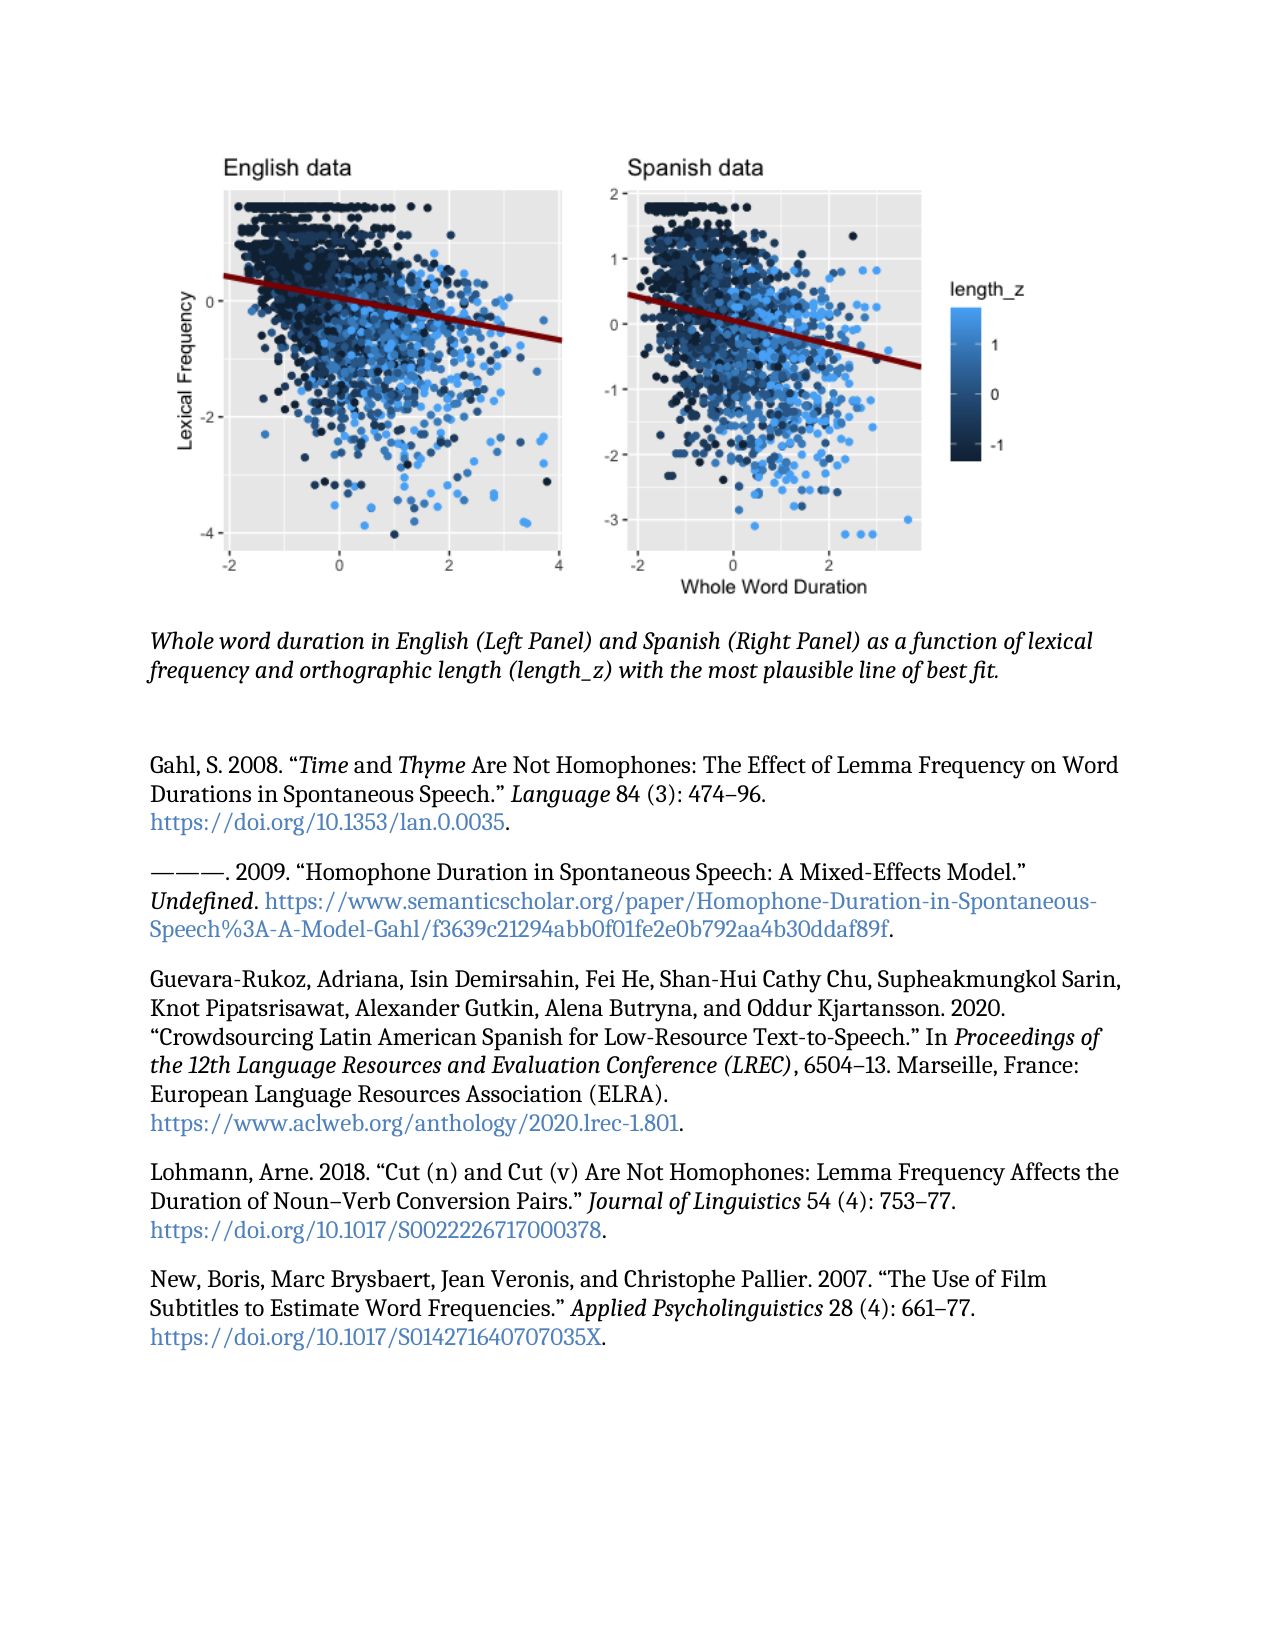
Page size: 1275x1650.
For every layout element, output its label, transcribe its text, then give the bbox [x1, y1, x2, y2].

picture [168, 150, 1044, 607]
text New, Boris, Marc Brysbaert, Jean Veronis, and Christophe Pallier. 2007. “The Use of Film Subtitles to Estimate Word Frequencies.” Applied Psycholinguistics 28 (4): 661–77. https://doi.org/10.1017/S014271640707035X. [150, 1265, 1125, 1352]
text ———. 2009. “Homophone Duration in Spontaneous Speech: A Mixed-Effects Model.” Undefined. https://www.semanticscholar.org/paper/Homophone-Duration-in-Spontaneous-Speech%3A-A-Model-Gahl/f3639c21294abb0f01fe2e0b792aa4b30ddaf89f. [150, 858, 1125, 944]
text Gahl, S. 2008. “Time and Thyme Are Not Homophones: The Effect of Lemma Frequency on Word Durations in Spontaneous Speech.” Language 84 (3): 474–96. https://doi.org/10.1353/lan.0.0035. [150, 751, 1125, 837]
text Guevara-Rukoz, Adriana, Isin Demirsahin, Fei He, Shan-Hui Cathy Chu, Supheakmungkol Sarin, Knot Pipatsrisawat, Alexander Gutkin, Alena Butryna, and Oddur Kjartansson. 2020. “Crowdsourcing Latin American Spanish for Low-Resource Text-to-Speech.” In Proceedings of the 12th Language Resources and Evaluation Conference (LREC), 6504–13. Marseille, France: European Language Resources Association (ELRA). https://www.aclweb.org/anthology/2020.lrec-1.801. [150, 965, 1125, 1137]
text Whole word duration in English (Left Panel) and Spanish (Right Panel) as a function of lexical frequency and orthographic length (length_z) with the most plausible line of best fit. [150, 627, 1125, 684]
text Lohmann, Arne. 2018. “Cut (n) and Cut (v) Are Not Homophones: Lemma Frequency Affects the Duration of Noun–Verb Conversion Pairs.” Journal of Linguistics 54 (4): 753–77. https://doi.org/10.1017/S0022226717000378. [150, 1158, 1125, 1244]
